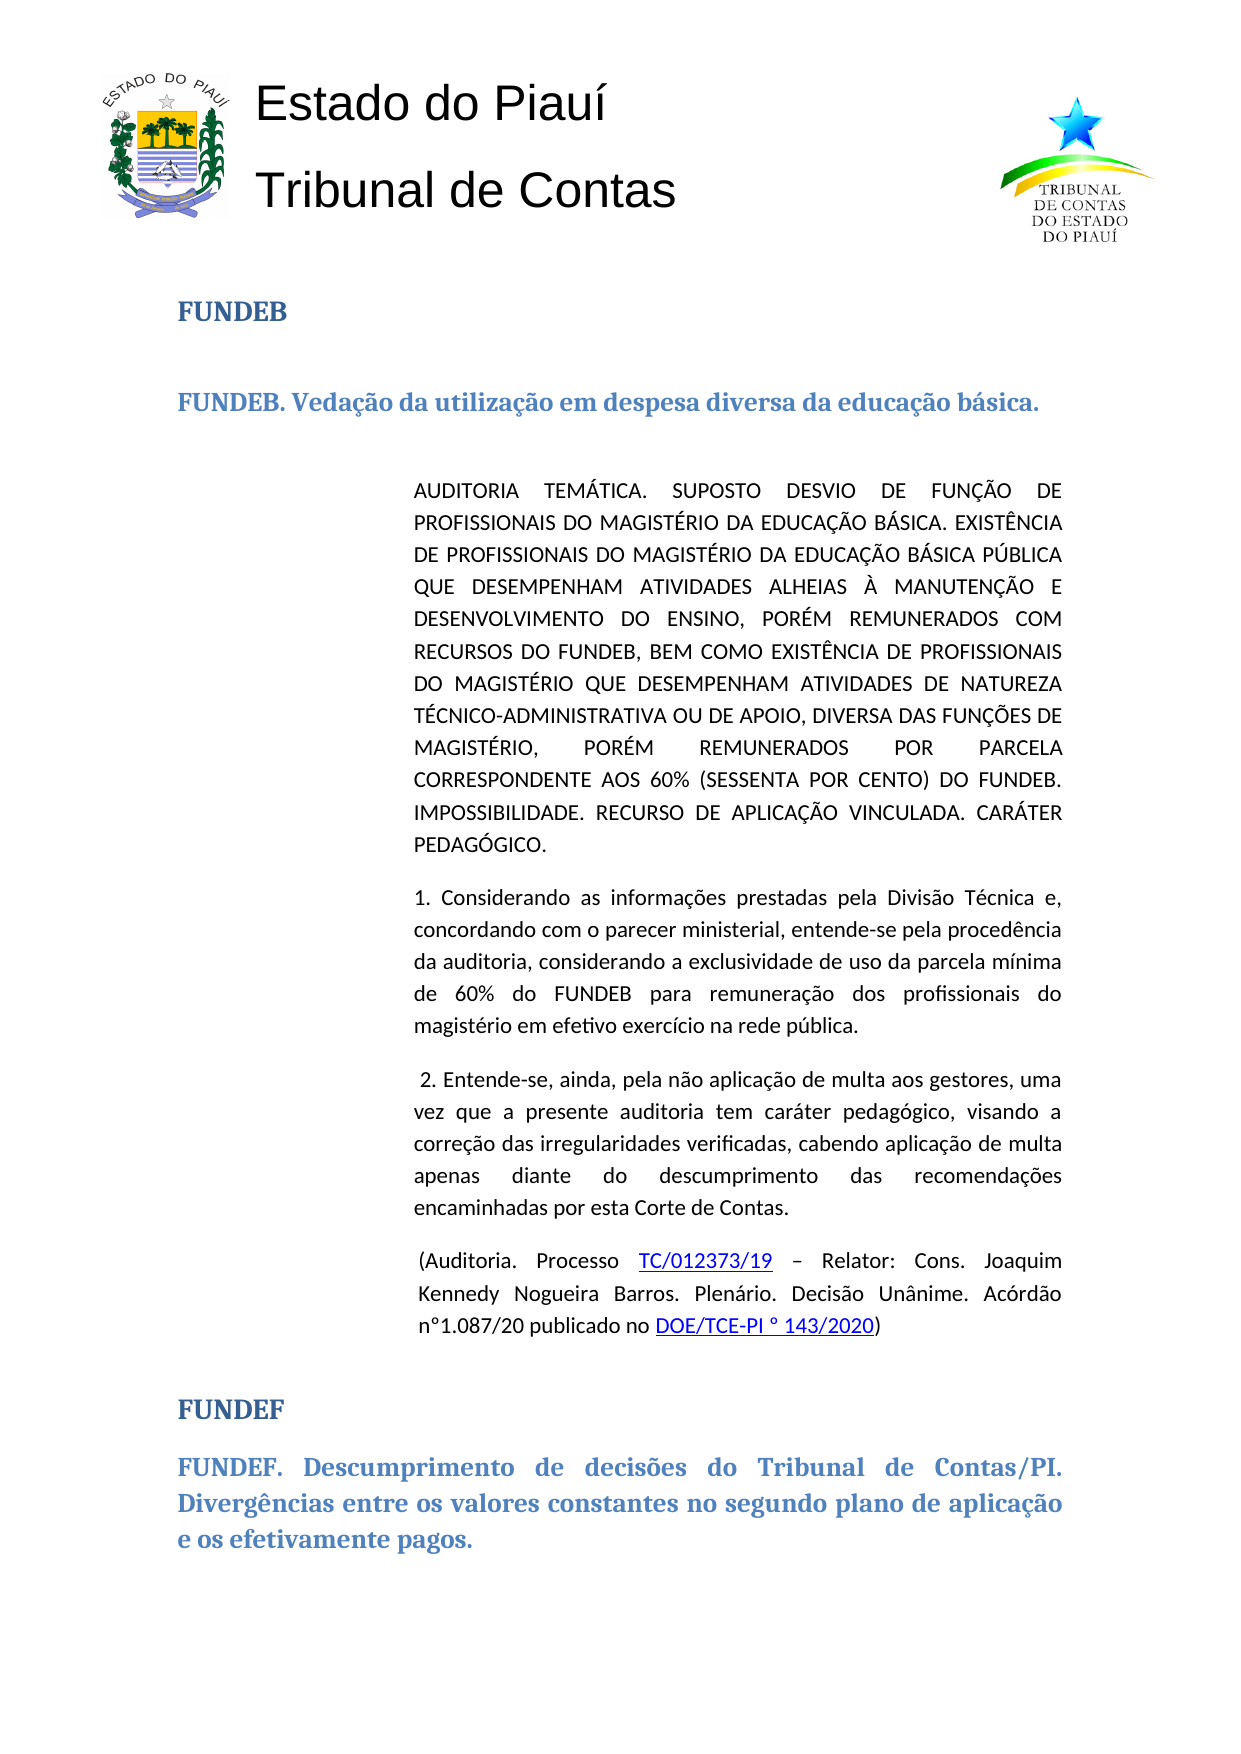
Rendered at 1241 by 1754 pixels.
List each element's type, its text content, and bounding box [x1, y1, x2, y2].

text AUDITORIA TEMÁTICA. SUPOSTO DESVIO DE FUNÇÃO DE PROFISSIONAIS DO MAGISTÉRIO DA EDUCAÇÃO BÁSICA. EXISTÊNCIA DE PROFISSIONAIS DO MAGISTÉRIO DA EDUCAÇÃO BÁSICA PÚBLICA QUE DESEMPENHAM ATIVIDADES ALHEIAS À MANUTENÇÃO E DESENVOLVIMENTO DO ENSINO, PORÉM REMUNERADOS COM RECURSOS DO FUNDEB, BEM COMO EXISTÊNCIA DE PROFISSIONAIS DO MAGISTÉRIO QUE DESEMPENHAM ATIVIDADES DE NATUREZA TÉCNICO-ADMINISTRATIVA OU DE APOIO, DIVERSA DAS FUNÇÕES DE MAGISTÉRIO, PORÉM REMUNERADOS POR PARCELA CORRESPONDENTE AOS 60% (SESSENTA POR CENTO) DO FUNDEB. IMPOSSIBILIDADE. RECURSO DE APLICAÇÃO VINCULADA. CARÁTER PEDAGÓGICO. [413, 476, 1063, 858]
subtitle FUNDEB. Vedação da utilização em despesa diversa da educação básica. [177, 387, 1063, 418]
picture [102, 73, 230, 218]
picture [1000, 96, 1155, 245]
subtitle FUNDEF [177, 1393, 1063, 1427]
subtitle FUNDEF. Descumprimento de decisões do Tribunal de Contas/PI. Divergências entre os valores constantes no segundo plano de aplicação e os efetivamente pagos. [177, 1452, 1063, 1555]
text 1. Considerando as informações prestadas pela Divisão Técnica e, concordando com o parecer ministerial, entende-se pela procedência da auditoria, considerando a exclusividade de uso da parcela mínima de 60% do FUNDEB para remuneração dos profissionais do magistério em efetivo exercício na rede pública. [413, 883, 1063, 1040]
text (Auditoria. Processo TC/012373/19 – Relator: Cons. Joaquim Kennedy Nogueira Barros. Plenário. Decisão Unânime. Acórdão nº1.087/20 publicado no DOE/TCE-PI º 143/2020) [418, 1246, 1063, 1339]
subtitle FUNDEB [177, 296, 1063, 329]
text 2. Entende-se, ainda, pela não aplicação de multa aos gestores, uma vez que a presente auditoria tem caráter pedagógico, visando a correção das irregularidades verificadas, cabendo aplicação de multa apenas diante do descumprimento das recomendações encaminhadas por esta Corte de Contas. [413, 1065, 1063, 1221]
